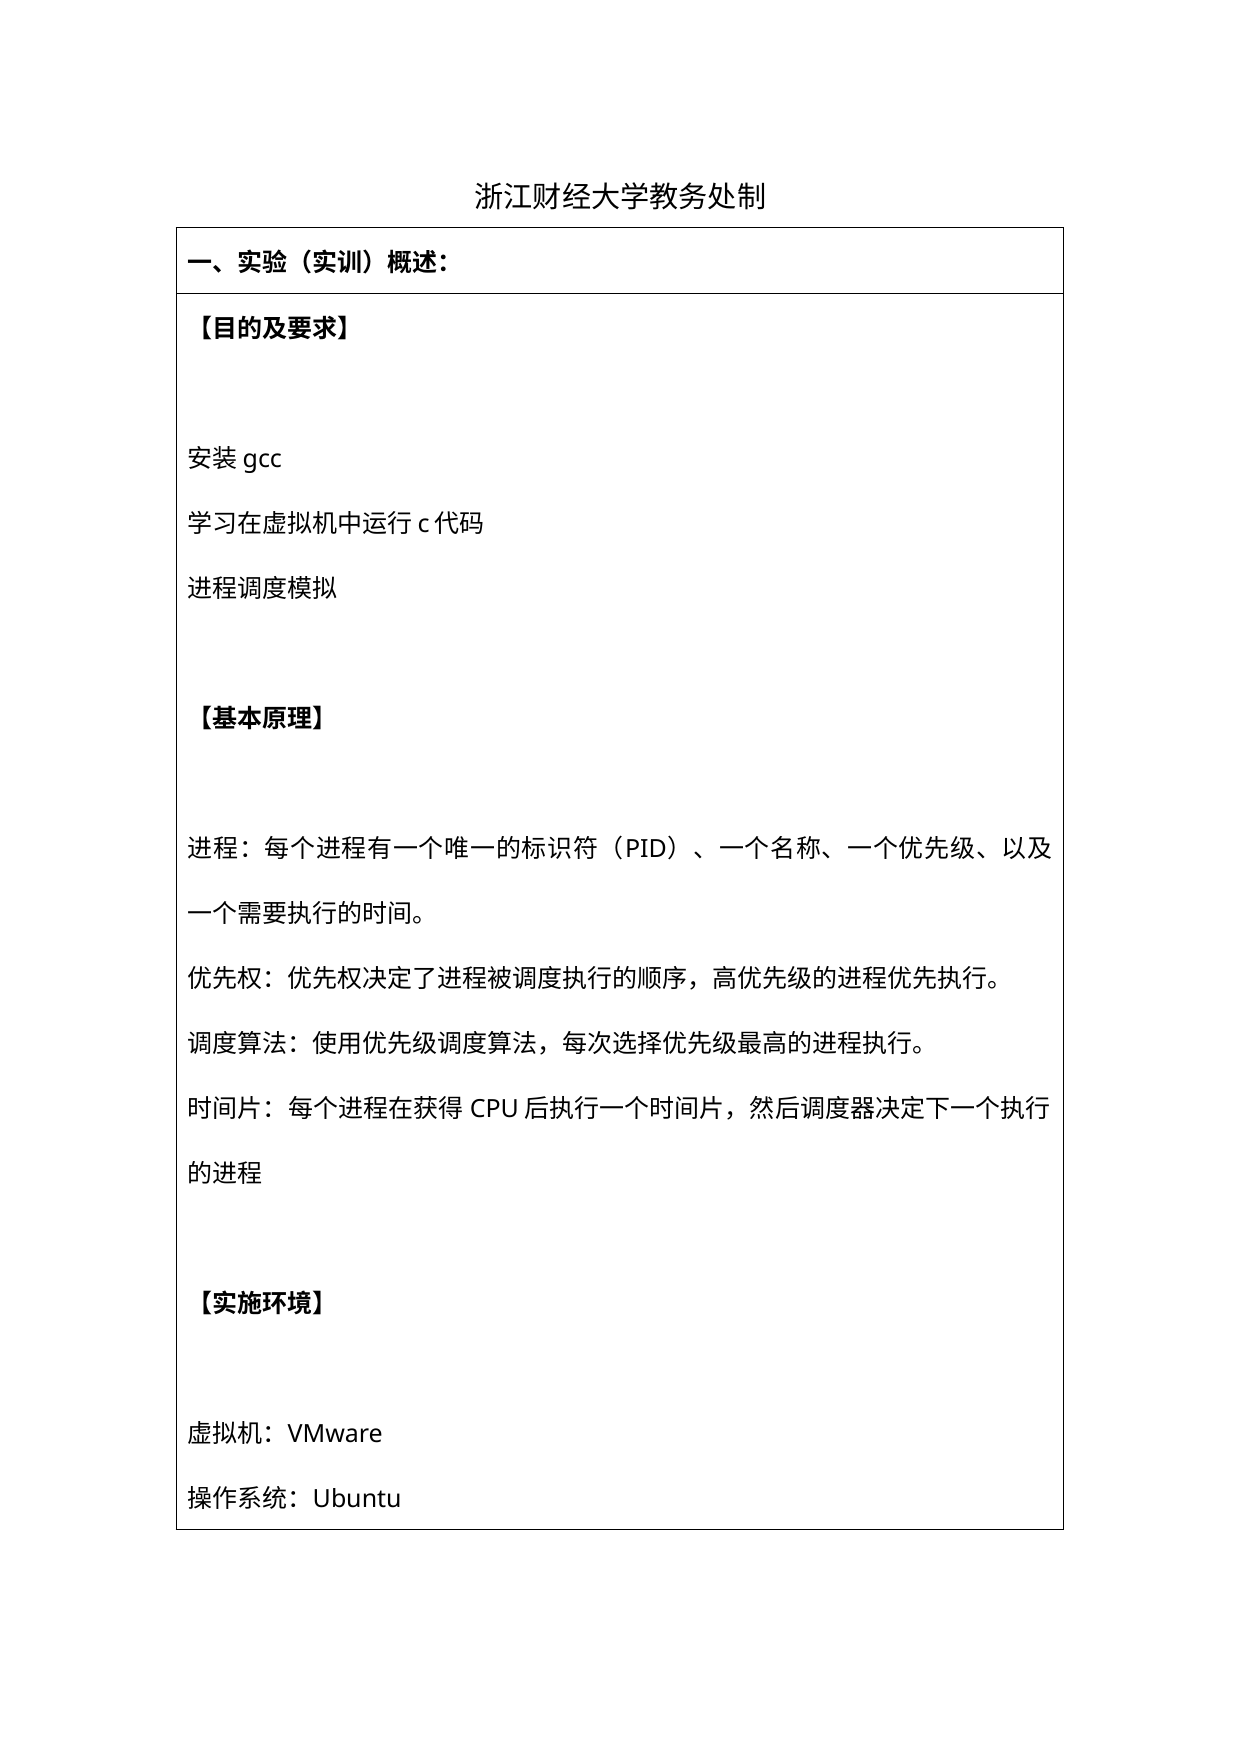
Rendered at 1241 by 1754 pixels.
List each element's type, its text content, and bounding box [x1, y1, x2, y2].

text 浙江财经大学教务处制 [187, 162, 1053, 227]
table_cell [177, 294, 1063, 1529]
table_header 一、实验（实训）概述： [177, 228, 1063, 293]
